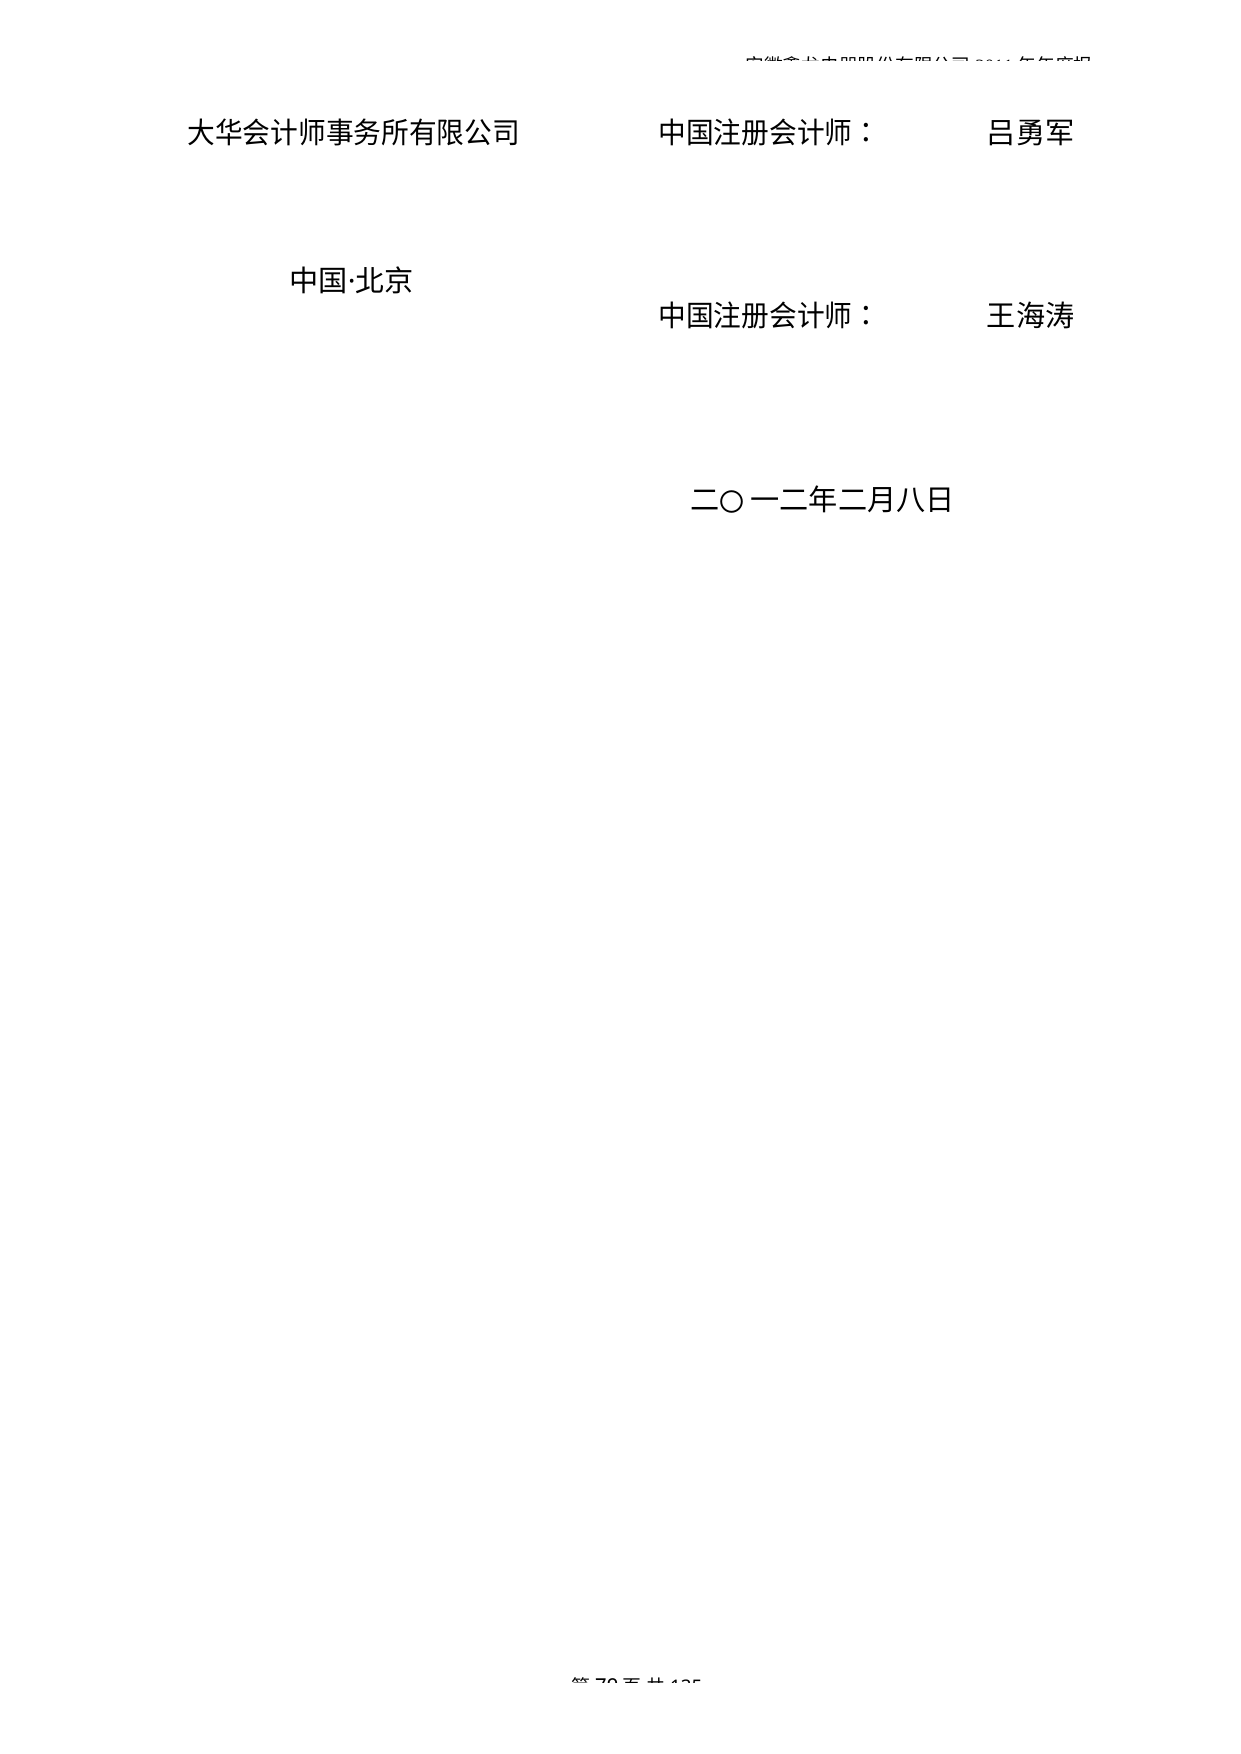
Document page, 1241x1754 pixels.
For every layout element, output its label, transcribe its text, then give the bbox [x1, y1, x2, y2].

subtitle 中国·北京 [289, 263, 902, 298]
subtitle 大华会计师事务所有限公司 中国注册会计师： 吕勇军 [187, 113, 1113, 152]
subtitle 中国注册会计师： 王海涛 [658, 298, 1113, 334]
subtitle 二〇 一二年二月八日 [690, 479, 1113, 520]
